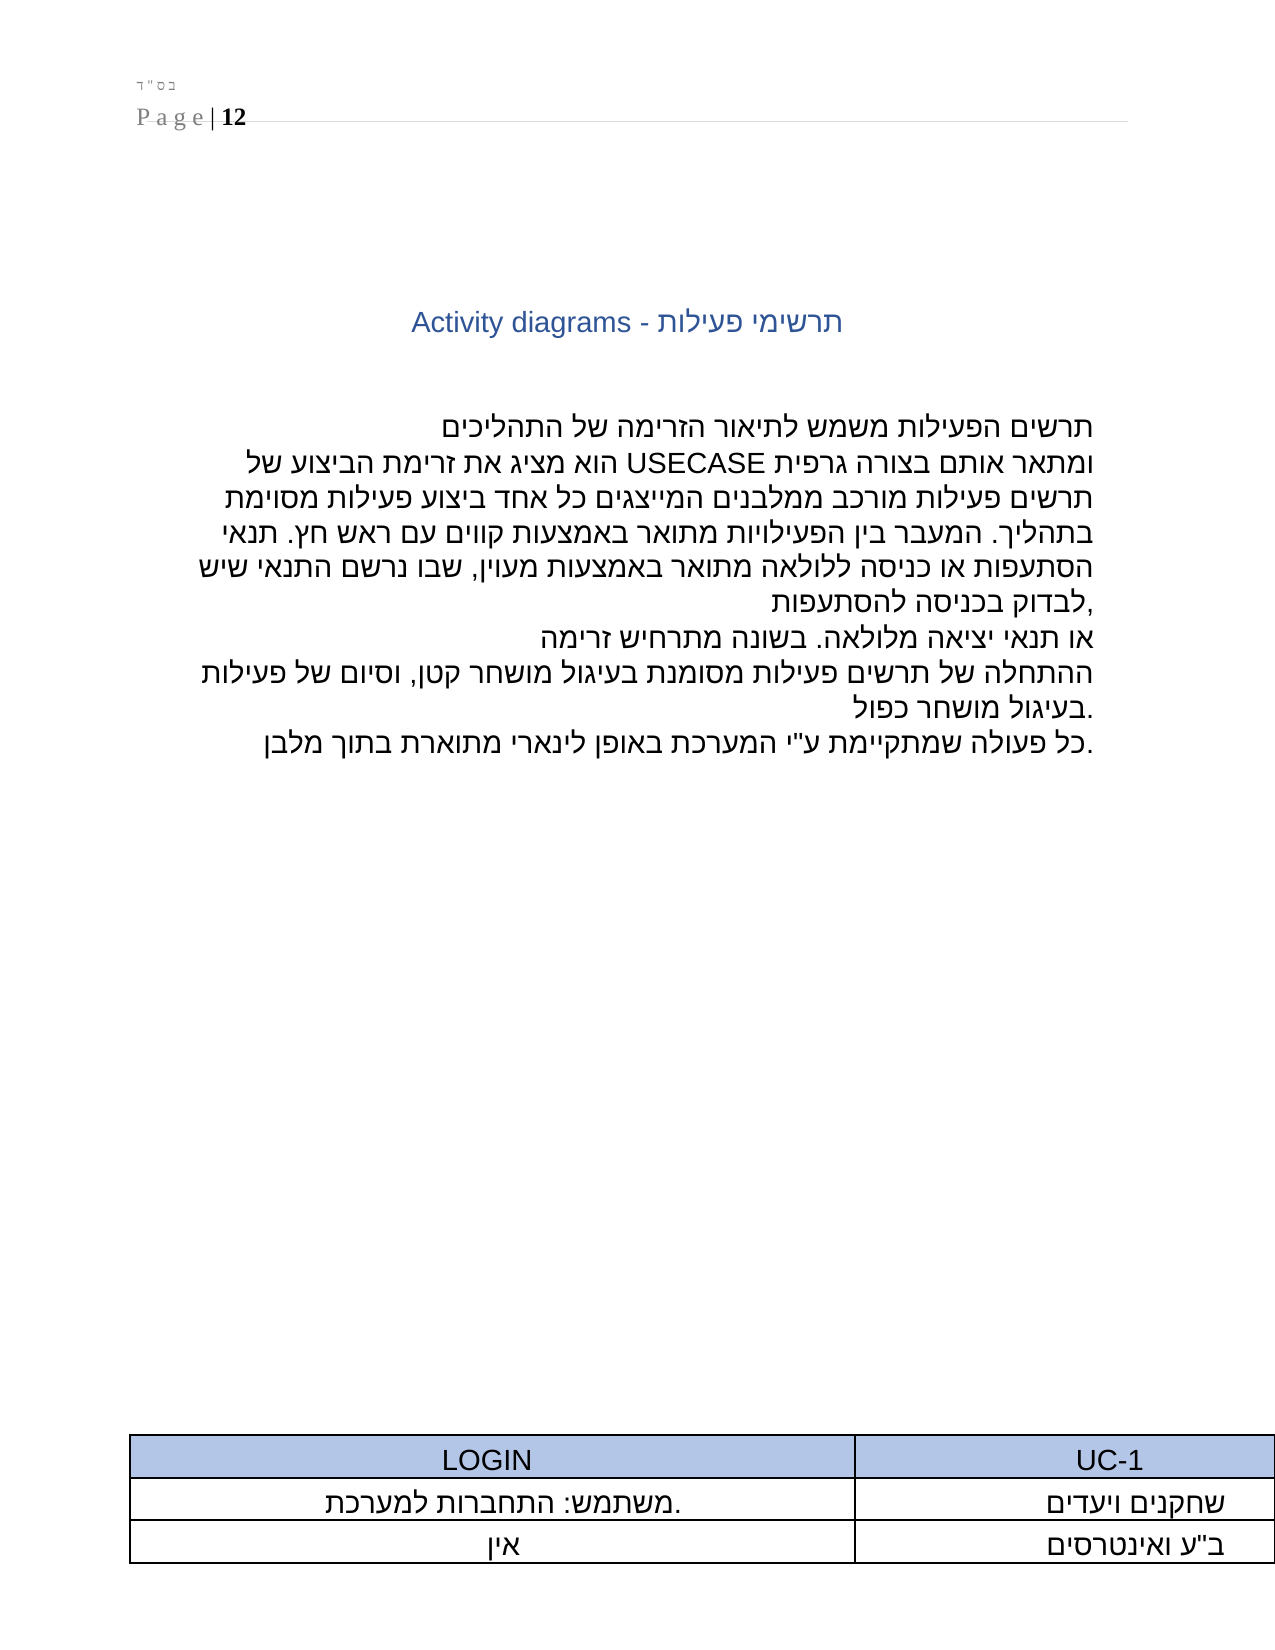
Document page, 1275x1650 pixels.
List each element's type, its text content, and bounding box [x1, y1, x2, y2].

text תרשים הפעילות משמש לתיאור הזרימה של התהליכים [130, 410, 1094, 444]
table_cell שחקנים ויעדים [856, 1479, 1274, 1519]
subtitle תרשימי פעילות - Activity diagrams [129, 305, 1126, 339]
table_header LOGIN [131, 1436, 854, 1477]
table_cell אין [131, 1521, 854, 1562]
table_cell ב"ע ואינטרסים [856, 1521, 1274, 1562]
text ההתחלה של תרשים פעילות מסומנת בעיגול מושחר קטן, וסיום של פעילות בעיגול מושחר כפול. [130, 656, 1094, 724]
text או תנאי יציאה מלולאה. בשונה מתרחיש זרימה [130, 621, 1094, 654]
text כל פעולה שמתקיימת ע"י המערכת באופן לינארי מתוארת בתוך מלבן. [130, 726, 1094, 759]
table_header UC-1 [856, 1436, 1274, 1477]
text תרשים פעילות מורכב ממלבנים המייצגים כל אחד ביצוע פעילות מסוימת בתהליך. המעבר בין הפעילויות מתואר באמצעות קווים עם ראש חץ. תנאי הסתעפות או כניסה ללולאה מתואר באמצעות מעוין, שבו נרשם התנאי שיש לבדוק בכניסה להסתעפות, [130, 481, 1094, 619]
table_cell משתמש: התחברות למערכת. [131, 1479, 854, 1519]
text הוא מציג את זרימת הביצוע של USECASE ומתאר אותם בצורה גרפית [130, 446, 1094, 479]
